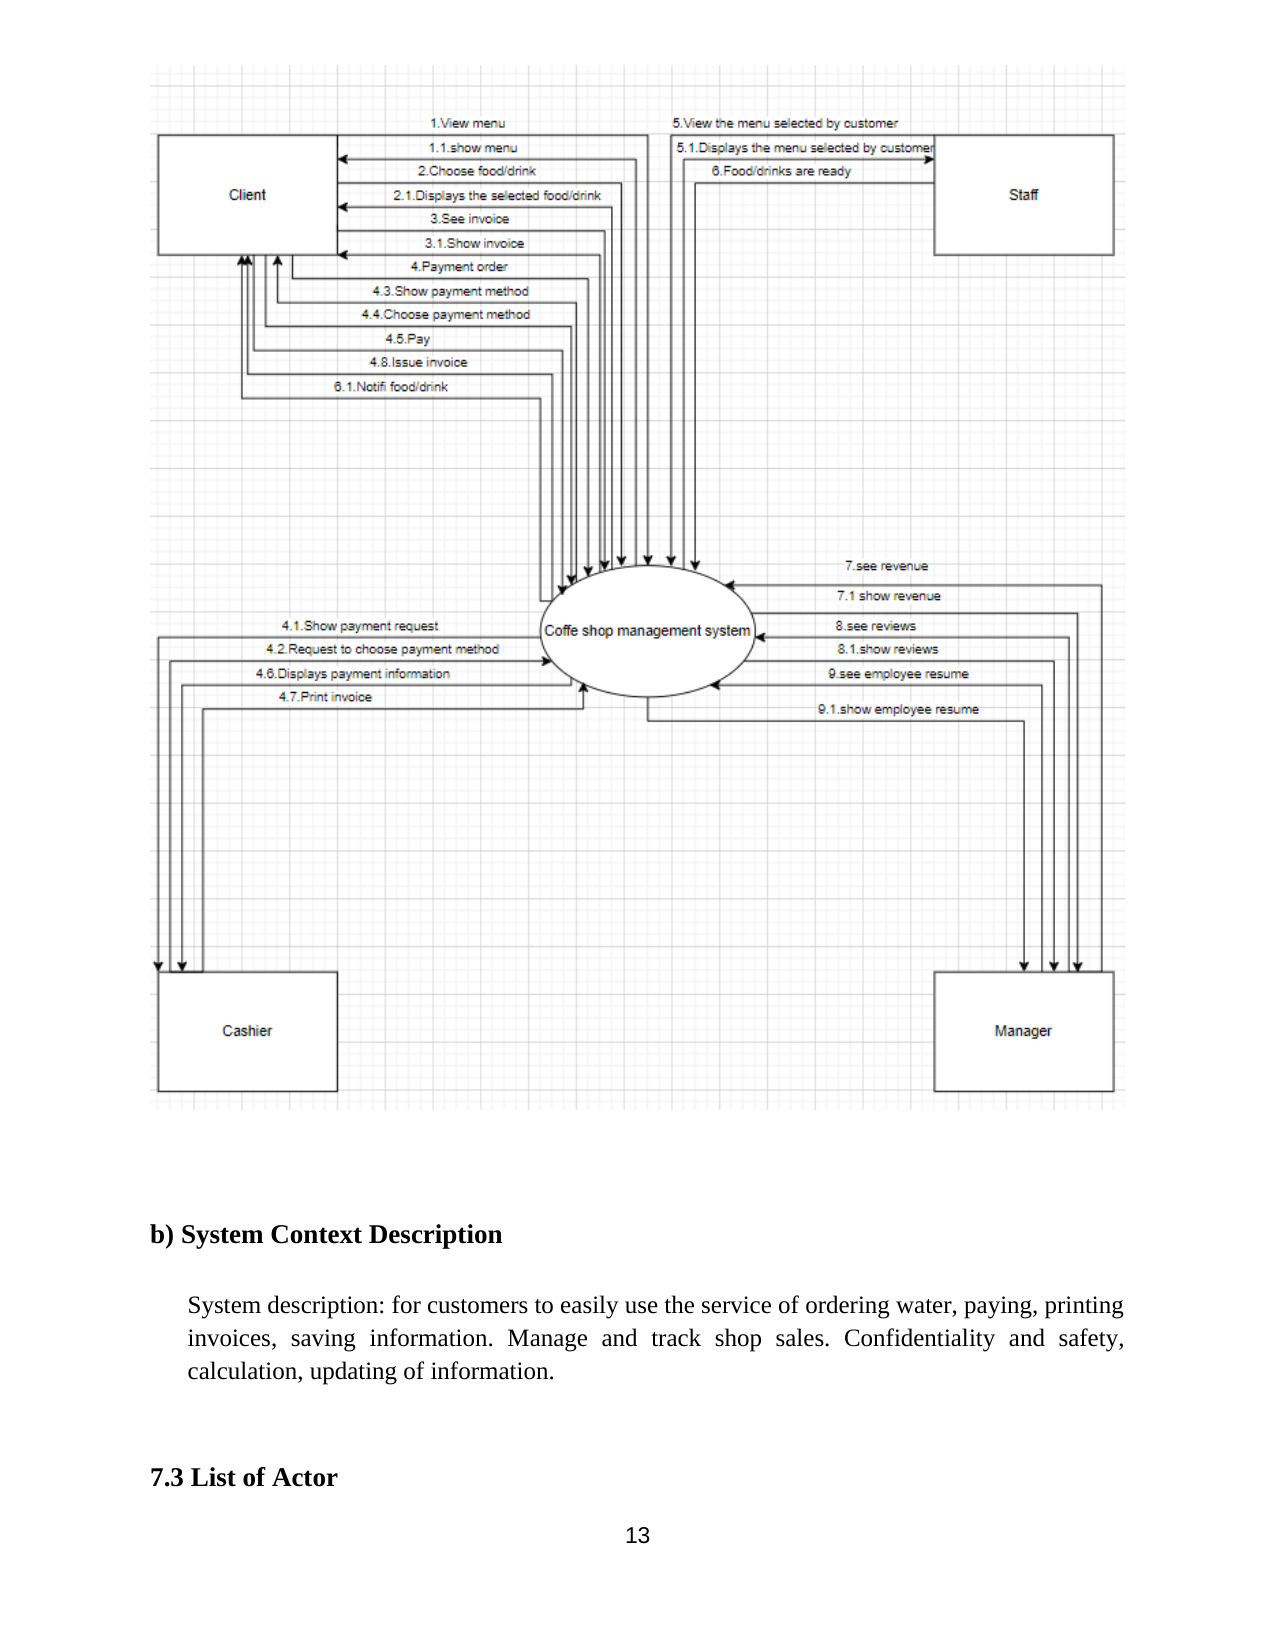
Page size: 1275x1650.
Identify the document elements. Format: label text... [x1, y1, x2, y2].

text 7.3 List of Actor [150, 1461, 1125, 1492]
text b) System Context Description [150, 1218, 1125, 1249]
text System description: for customers to easily use the service of ordering water, paying, printing invoices, saving information. Manage and track shop sales. Confidentiality and safety, calculation, updating of information. [187, 1290, 1125, 1385]
picture [150, 65, 1125, 1110]
